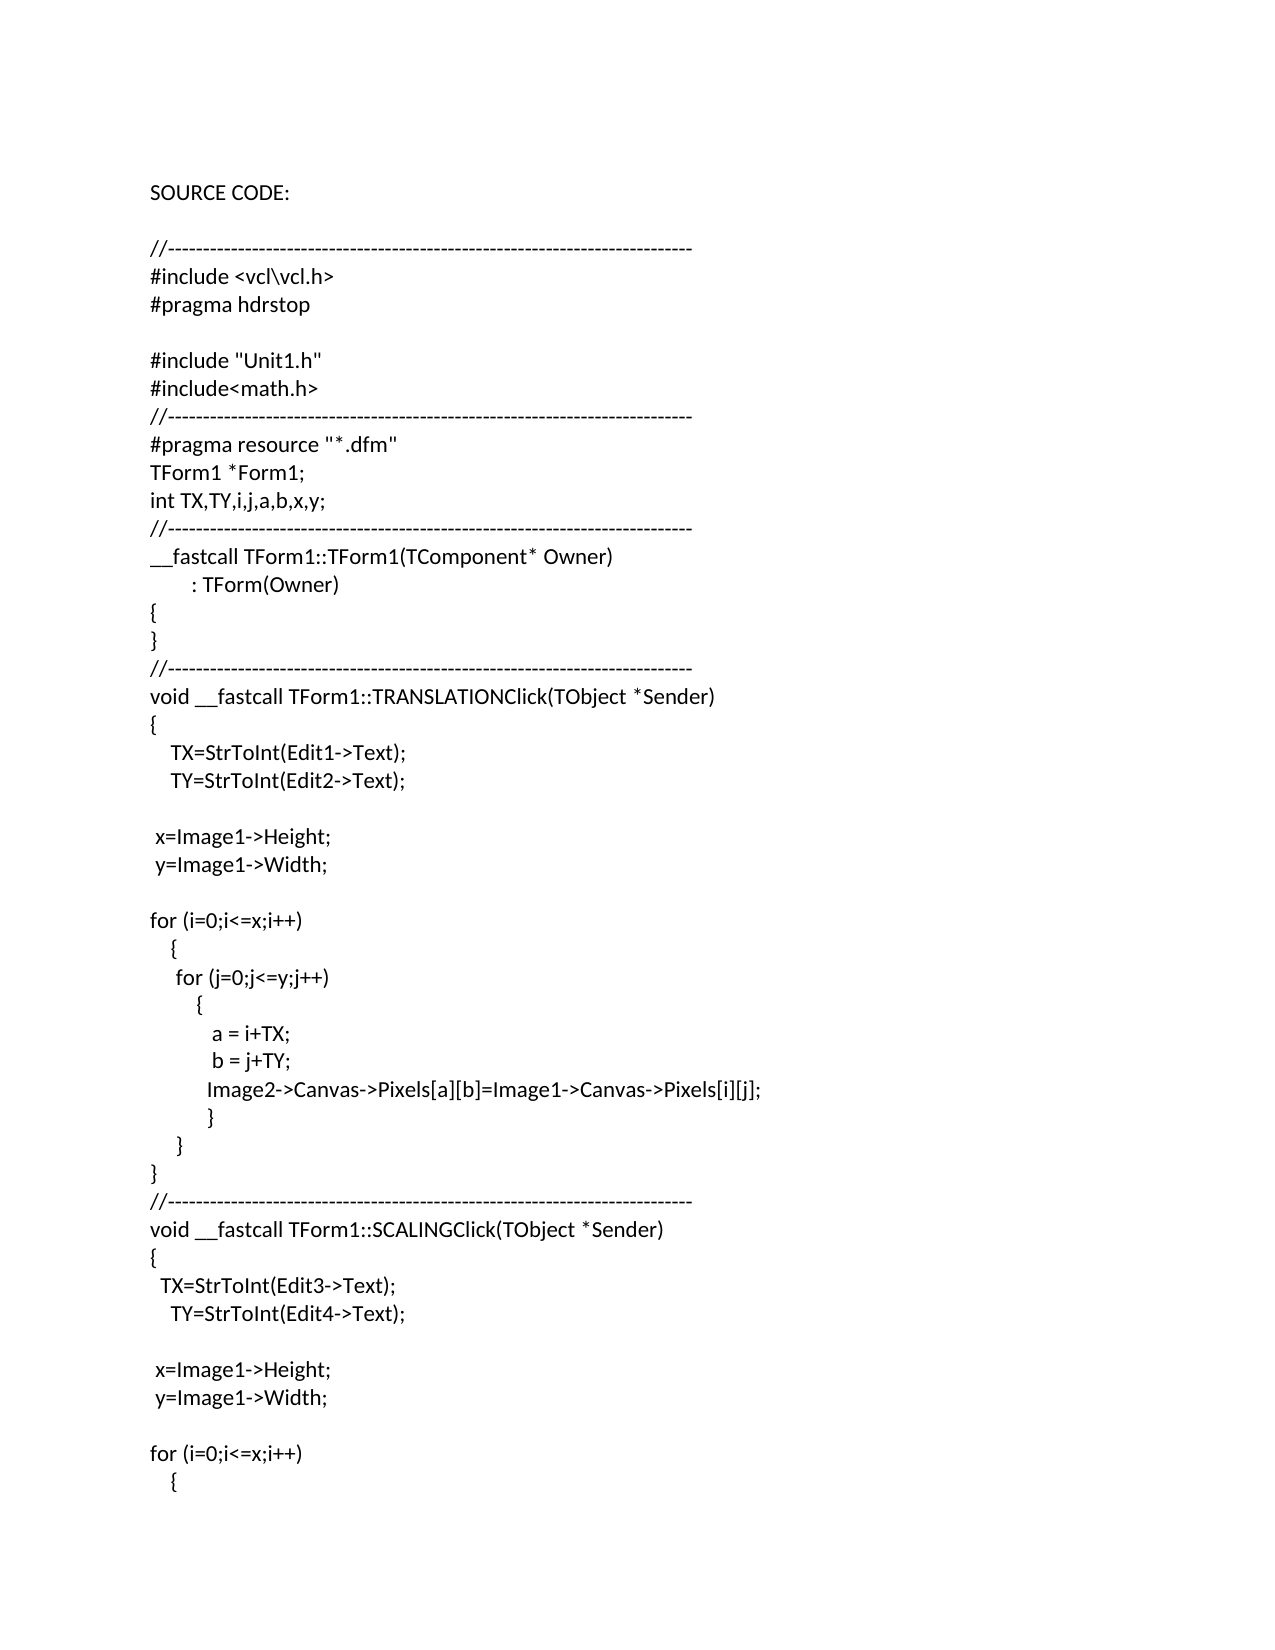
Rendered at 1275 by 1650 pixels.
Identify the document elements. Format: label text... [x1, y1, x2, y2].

text TX=StrToInt(Edit3->Text); [150, 1271, 1125, 1299]
text { [150, 1243, 1125, 1271]
text Image2->Canvas->Pixels[a][b]=Image1->Canvas->Pixels[i][j]; [150, 1075, 1125, 1103]
text #include "Unit1.h" [150, 346, 1125, 374]
text //--------------------------------------------------------------------------- [150, 234, 1125, 262]
text { [150, 1467, 1125, 1495]
text : TForm(Owner) [150, 570, 1125, 598]
text } [150, 626, 1125, 654]
text void __fastcall TForm1::TRANSLATIONClick(TObject *Sender) [150, 682, 1125, 710]
text //--------------------------------------------------------------------------- [150, 654, 1125, 682]
text TForm1 *Form1; [150, 458, 1125, 486]
text x=Image1->Height; [150, 822, 1125, 851]
text y=Image1->Width; [150, 1383, 1125, 1411]
text a = i+TX; [150, 1019, 1125, 1047]
text { [150, 598, 1125, 626]
text void __fastcall TForm1::SCALINGClick(TObject *Sender) [150, 1215, 1125, 1243]
text TY=StrToInt(Edit4->Text); [150, 1299, 1125, 1327]
text __fastcall TForm1::TForm1(TComponent* Owner) [150, 542, 1125, 570]
text b = j+TY; [150, 1047, 1125, 1075]
text { [150, 710, 1125, 738]
text { [150, 934, 1125, 963]
text for (i=0;i<=x;i++) [150, 907, 1125, 934]
text { [150, 991, 1125, 1019]
text //--------------------------------------------------------------------------- [150, 402, 1125, 430]
text } [150, 1159, 1125, 1187]
text int TX,TY,i,j,a,b,x,y; [150, 486, 1125, 514]
text for (i=0;i<=x;i++) [150, 1439, 1125, 1467]
text #include<math.h> [150, 374, 1125, 402]
text #pragma resource "*.dfm" [150, 430, 1125, 458]
text //--------------------------------------------------------------------------- [150, 1187, 1125, 1215]
text TY=StrToInt(Edit2->Text); [150, 766, 1125, 794]
text #pragma hdrstop [150, 290, 1125, 318]
text } [150, 1103, 1125, 1131]
text for (j=0;j<=y;j++) [150, 963, 1125, 991]
text #include <vcl\vcl.h> [150, 262, 1125, 290]
text } [150, 1131, 1125, 1159]
text TX=StrToInt(Edit1->Text); [150, 738, 1125, 766]
text SOURCE CODE: [150, 178, 1125, 206]
text //--------------------------------------------------------------------------- [150, 514, 1125, 542]
text y=Image1->Width; [150, 851, 1125, 878]
text x=Image1->Height; [150, 1355, 1125, 1383]
